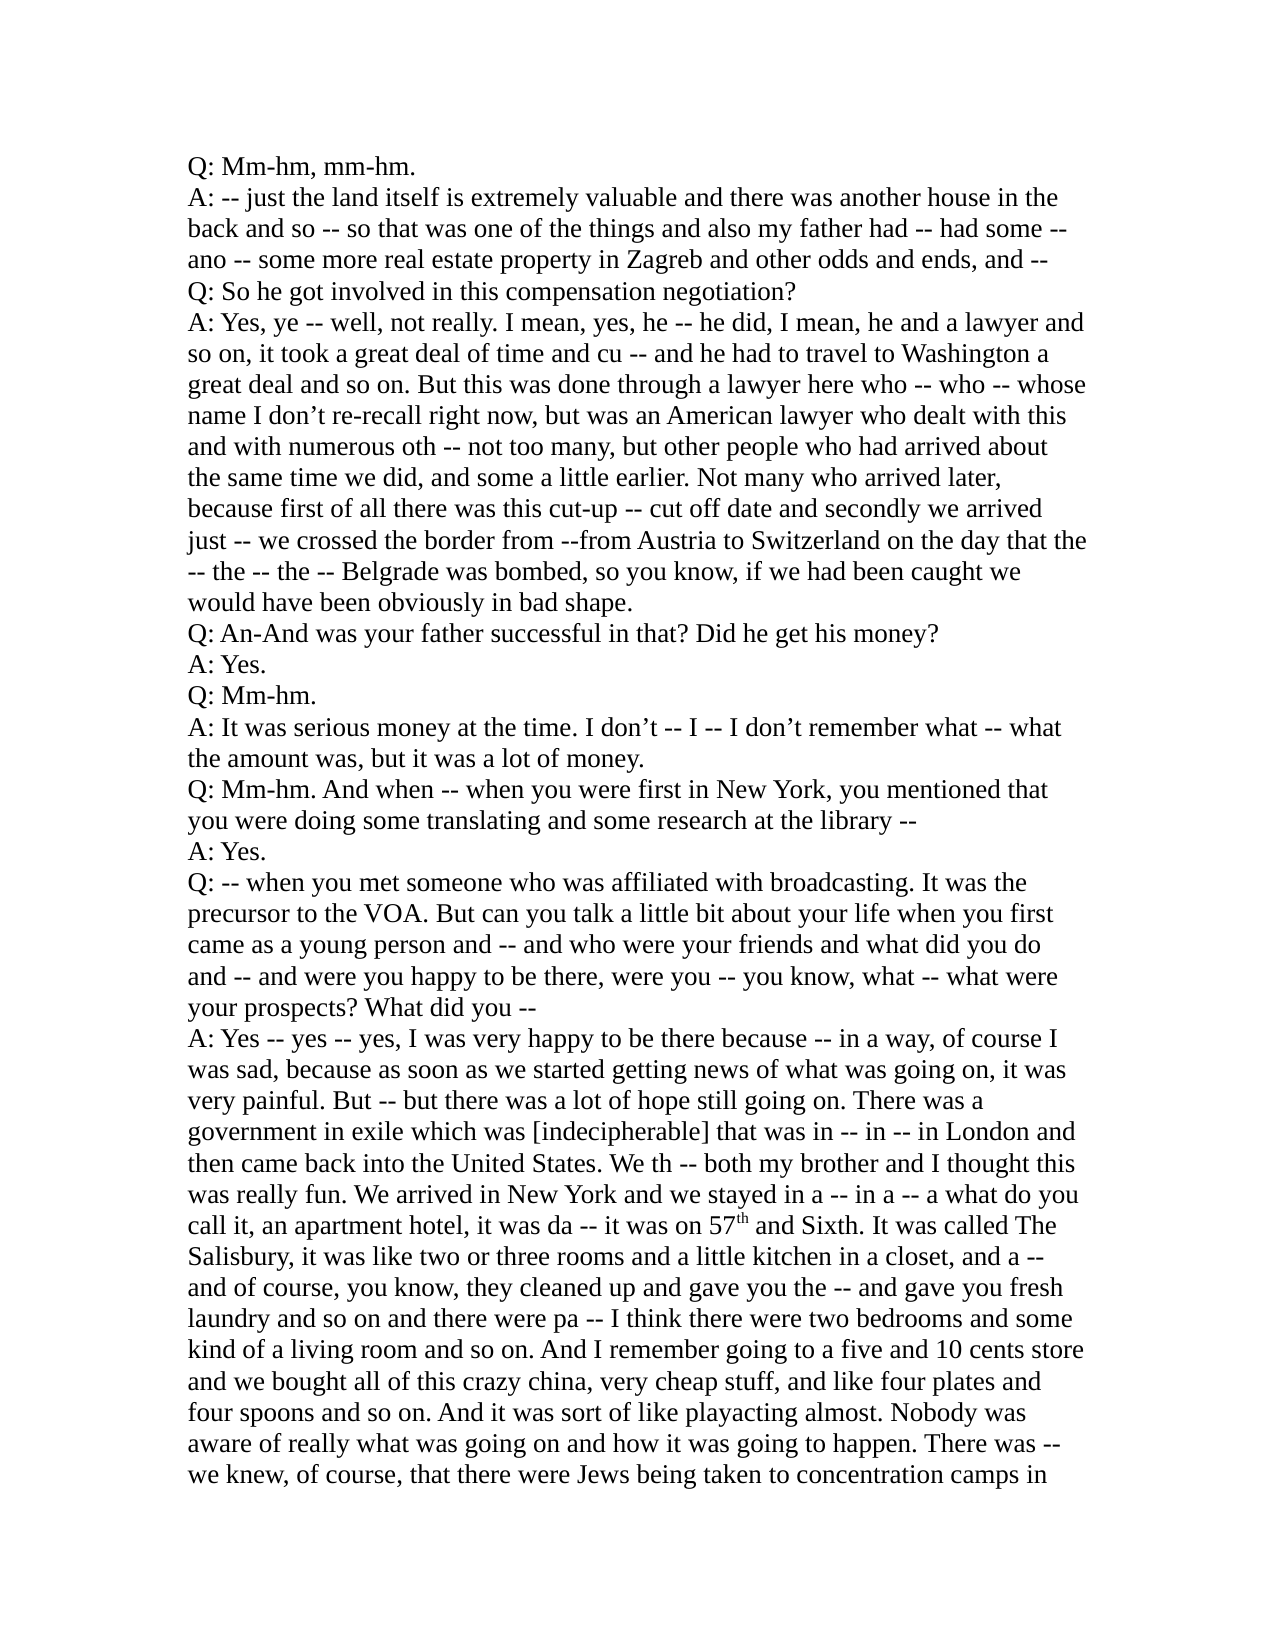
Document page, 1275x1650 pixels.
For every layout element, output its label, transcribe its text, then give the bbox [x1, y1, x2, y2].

text A: Yes. [187, 648, 1087, 679]
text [187, 1022, 1087, 1489]
text A: Yes. [187, 835, 1087, 866]
text A: It was serious money at the time. I don’t -- I -- I don’t remember what -- what the amount was, but it was a lot of money. [187, 711, 1087, 773]
text Q: -- when you met someone who was affiliated with broadcasting. It was the precursor to the VOA. But can you talk a little bit about your life when you first came as a young person and -- and who were your friends and what did you do and -- and were you happy to be there, were you -- you know, what -- what were your prospects? What did you -- [187, 866, 1087, 1022]
text Q: Mm-hm. And when -- when you were first in New York, you mentioned that you were doing some translating and some research at the library -- [187, 773, 1087, 835]
text Q: Mm-hm, mm-hm. [187, 150, 1087, 181]
text Q: So he got involved in this compensation negotiation? [187, 274, 1087, 306]
text A: Yes, ye -- well, not really. I mean, yes, he -- he did, I mean, he and a lawyer and so on, it took a great deal of time and cu -- and he had to travel to Washington a great deal and so on. But this was done through a lawyer here who -- who -- whose name I don’t re-recall right now, but was an American lawyer who dealt with this and with numerous oth -- not too many, but other people who had arrived about the same time we did, and some a little earlier. Not many who arrived later, because first of all there was this cut-up -- cut off date and secondly we arrived just -- we crossed the border from --from Austria to Switzerland on the day that the -- the -- the -- Belgrade was bombed, so you know, if we had been caught we would have been obviously in bad shape. [187, 306, 1087, 617]
text Q: Mm-hm. [187, 679, 1087, 711]
text Q: An-And was your father successful in that? Did he get his money? [187, 617, 1087, 648]
text A: -- just the land itself is extremely valuable and there was another house in the back and so -- so that was one of the things and also my father had -- had some -- ano -- some more real estate property in Zagreb and other odds and ends, and -- [187, 181, 1087, 274]
